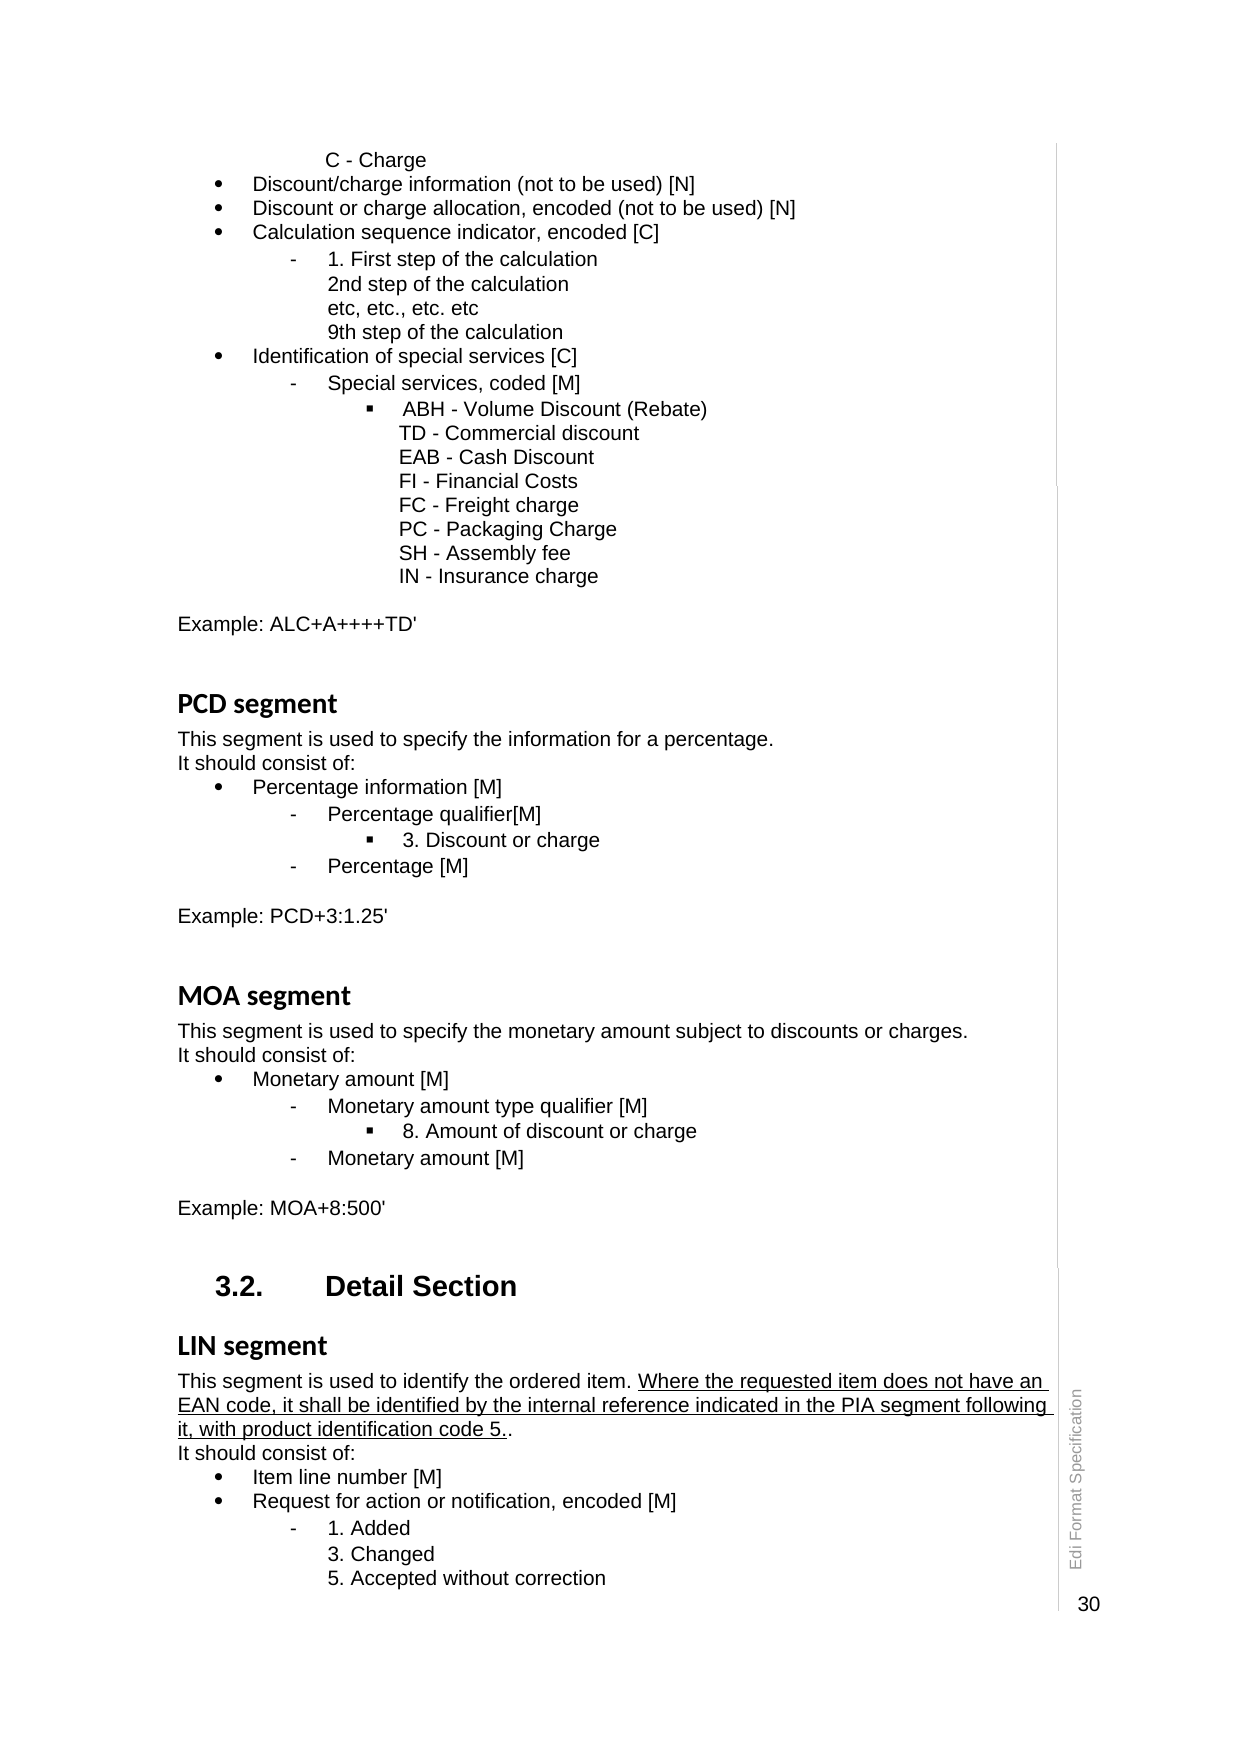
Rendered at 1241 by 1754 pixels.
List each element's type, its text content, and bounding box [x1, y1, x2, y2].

list Identification of special services [C] [215, 344, 1063, 368]
list 3. Discount or charge [365, 827, 1063, 852]
list Monetary amount [M] [290, 1143, 1063, 1172]
text This segment is used to identify the ordered item. Where the requested item does not have an EAN code, it shall be identified by the internal reference indicated in the PIA segment following it, with product identification code 5.. [177, 1369, 1063, 1441]
text Example: MOA+8:500' [177, 1196, 1063, 1219]
text Example: PCD+3:1.25' [177, 904, 1063, 928]
list Calculation sequence indicator, encoded [C] [215, 220, 1063, 244]
text Example: ALC+A++++TD' [177, 612, 1063, 636]
list Special services, coded [M] [290, 368, 1063, 397]
subtitle LIN segment [177, 1327, 1063, 1363]
list Percentage [M] [290, 852, 1063, 880]
list ABH - Volume Discount (Rebate) [365, 397, 1063, 421]
text It should consist of: [177, 1043, 1063, 1067]
list Monetary amount [M] [215, 1067, 1063, 1091]
text FI - Financial Costs [398, 468, 1063, 492]
text 9th step of the calculation [327, 320, 1063, 344]
text IN - Insurance charge [398, 564, 1063, 588]
list Request for action or notification, encoded [M] [215, 1489, 1063, 1513]
text FC - Freight charge [398, 492, 1063, 516]
text TD - Commercial discount [398, 421, 1063, 444]
text This segment is used to specify the information for a percentage. [177, 727, 1063, 751]
text EAB - Cash Discount [398, 444, 1063, 468]
list 1. Added [290, 1513, 1063, 1541]
list Percentage information [M] [215, 775, 1063, 799]
subtitle Detail Section [215, 1268, 1063, 1302]
text It should consist of: [177, 1441, 1063, 1465]
text 3. Changed [327, 1541, 1063, 1565]
text etc, etc., etc. etc [327, 296, 1063, 320]
text This segment is used to specify the monetary amount subject to discounts or charges. [177, 1019, 1063, 1043]
text PC - Packaging Charge [398, 516, 1063, 540]
list Discount/charge information (not to be used) [N] [215, 172, 1063, 196]
subtitle MOA segment [177, 977, 1063, 1012]
text C - Charge [325, 148, 1063, 172]
text 2nd step of the calculation [327, 272, 1063, 296]
list 1. First step of the calculation [290, 244, 1063, 272]
list Item line number [M] [215, 1465, 1063, 1489]
subtitle PCD segment [177, 685, 1063, 721]
text SH - Assembly fee [398, 540, 1063, 564]
list Discount or charge allocation, encoded (not to be used) [N] [215, 196, 1063, 220]
text 5. Accepted without correction [327, 1565, 1063, 1589]
list Monetary amount type qualifier [M] [290, 1091, 1063, 1119]
text It should consist of: [177, 751, 1063, 775]
list Percentage qualifier[M] [290, 799, 1063, 827]
list 8. Amount of discount or charge [365, 1119, 1063, 1143]
